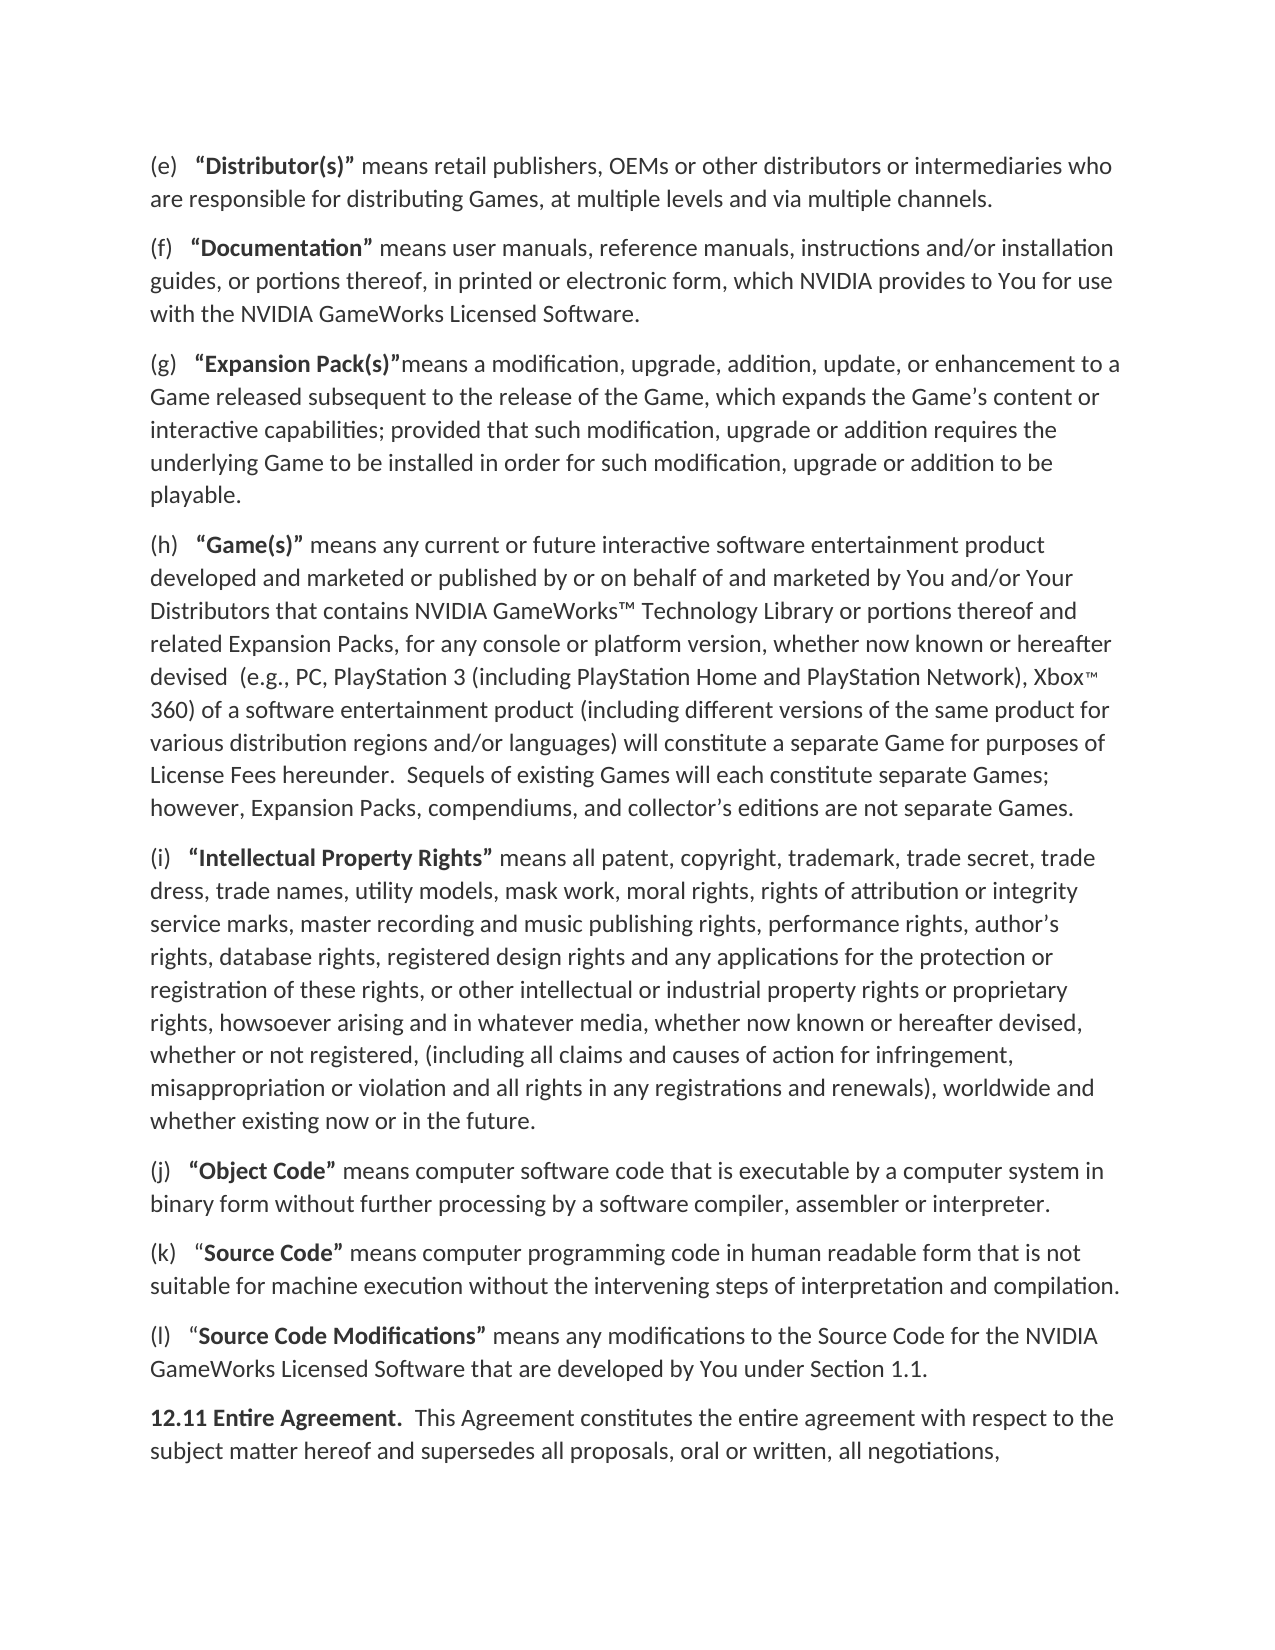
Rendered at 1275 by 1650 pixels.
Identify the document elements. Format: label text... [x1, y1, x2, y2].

text (h) “Game(s)” means any current or future interactive software entertainment product developed and marketed or published by or on behalf of and marketed by You and/or Your Distributors that contains NVIDIA GameWorks™ Technology Library or portions thereof and related Expansion Packs, for any console or platform version, whether now known or hereafter devised (e.g., PC, PlayStation 3 (including PlayStation Home and PlayStation Network), Xbox™ 360) of a software entertainment product (including different versions of the same product for various distribution regions and/or languages) will constitute a separate Game for purposes of License Fees hereunder. Sequels of existing Games will each constitute separate Games; however, Expansion Packs, compendiums, and collector’s editions are not separate Games. [150, 529, 1125, 823]
text (f) “Documentation” means user manuals, reference manuals, instructions and/or installation guides, or portions thereof, in printed or electronic form, which NVIDIA provides to You for use with the NVIDIA GameWorks Licensed Software. [150, 232, 1125, 329]
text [150, 1402, 1125, 1466]
text (g) “Expansion Pack(s)”means a modification, upgrade, addition, update, or enhancement to a Game released subsequent to the release of the Game, which expands the Game’s content or interactive capabilities; provided that such modification, upgrade or addition requires the underlying Game to be installed in order for such modification, upgrade or addition to be playable. [150, 348, 1125, 510]
text (j) “Object Code” means computer software code that is executable by a computer system in binary form without further processing by a software compiler, assembler or interpreter. [150, 1155, 1125, 1218]
text (k) “Source Code” means computer programming code in human readable form that is not suitable for machine execution without the intervening steps of interpretation and compilation. [150, 1237, 1125, 1301]
text (i) “Intellectual Property Rights” means all patent, copyright, trademark, trade secret, trade dress, trade names, utility models, mask work, moral rights, rights of attribution or integrity service marks, master recording and music publishing rights, performance rights, author’s rights, database rights, registered design rights and any applications for the protection or registration of these rights, or other intellectual or industrial property rights or proprietary rights, howsoever arising and in whatever media, whether now known or hereafter devised, whether or not registered, (including all claims and causes of action for infringement, misappropriation or violation and all rights in any registrations and renewals), worldwide and whether existing now or in the future. [150, 842, 1125, 1136]
text (l) “Source Code Modifications” means any modifications to the Source Code for the NVIDIA GameWorks Licensed Software that are developed by You under Section 1.1. [150, 1320, 1125, 1383]
text (e) “Distributor(s)” means retail publishers, OEMs or other distributors or intermediaries who are responsible for distributing Games, at multiple levels and via multiple channels. [150, 150, 1125, 213]
